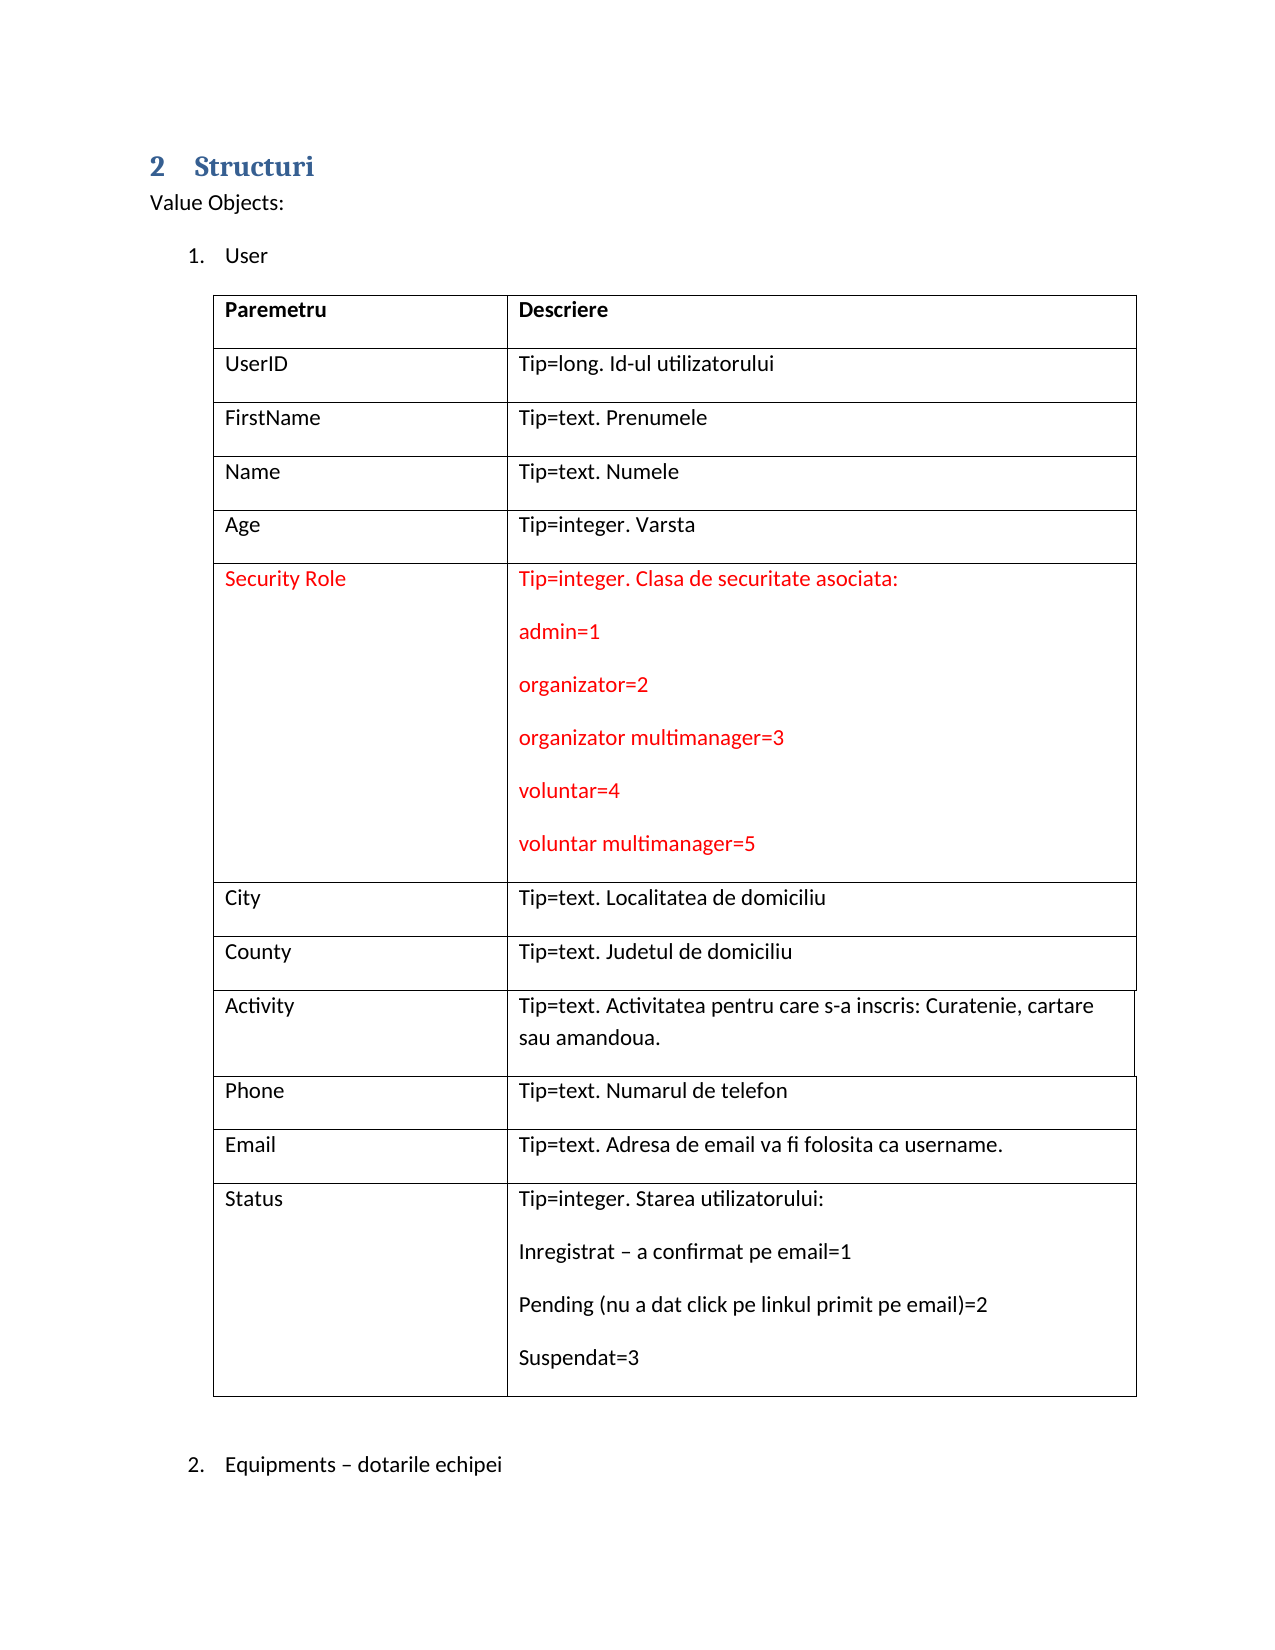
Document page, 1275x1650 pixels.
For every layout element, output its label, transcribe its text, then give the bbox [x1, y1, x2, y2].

table_cell Activity [214, 991, 507, 1076]
list User [187, 242, 1125, 269]
table_cell Tip=text. Numarul de telefon [508, 1077, 1136, 1129]
table_cell Tip=integer. Varsta [508, 511, 1136, 563]
table_cell Age [214, 511, 507, 563]
table_cell Phone [214, 1077, 507, 1129]
table_cell Tip=text. Activitatea pentru care s-a inscris: Curatenie, cartare sau amandoua. [508, 991, 1134, 1076]
text Value Objects: [150, 188, 1125, 217]
subtitle Structuri [150, 150, 1125, 183]
table_cell Tip=long. Id-ul utilizatorului [508, 349, 1136, 402]
table_header Paremetru [214, 296, 507, 348]
table_cell Tip=text. Judetul de domiciliu [508, 937, 1136, 990]
table_header Descriere [508, 296, 1136, 348]
table_cell Tip=integer. Starea utilizatorului: Inregistrat – a confirmat pe email=1 Pending (nu a dat click pe linkul primit pe email)=2 Suspendat=3 [508, 1184, 1136, 1396]
table_cell FirstName [214, 403, 507, 456]
table_cell Tip=text. Numele [508, 457, 1136, 509]
table_cell Tip=text. Localitatea de domiciliu [508, 883, 1136, 936]
table_cell Tip=integer. Clasa de securitate asociata: admin=1 organizator=2 organizator multimanager=3 voluntar=4 voluntar multimanager=5 [508, 564, 1136, 882]
list Equipments – dotarile echipei [187, 1450, 1125, 1478]
table_cell Status [214, 1184, 507, 1396]
table_cell Security Role [214, 564, 507, 882]
table_cell City [214, 883, 507, 936]
table_cell County [214, 937, 507, 990]
table_cell Name [214, 457, 507, 509]
table_cell Tip=text. Adresa de email va fi folosita ca username. [508, 1130, 1136, 1183]
table_cell UserID [214, 349, 507, 402]
table_cell Email [214, 1130, 507, 1183]
table_cell Tip=text. Prenumele [508, 403, 1136, 456]
